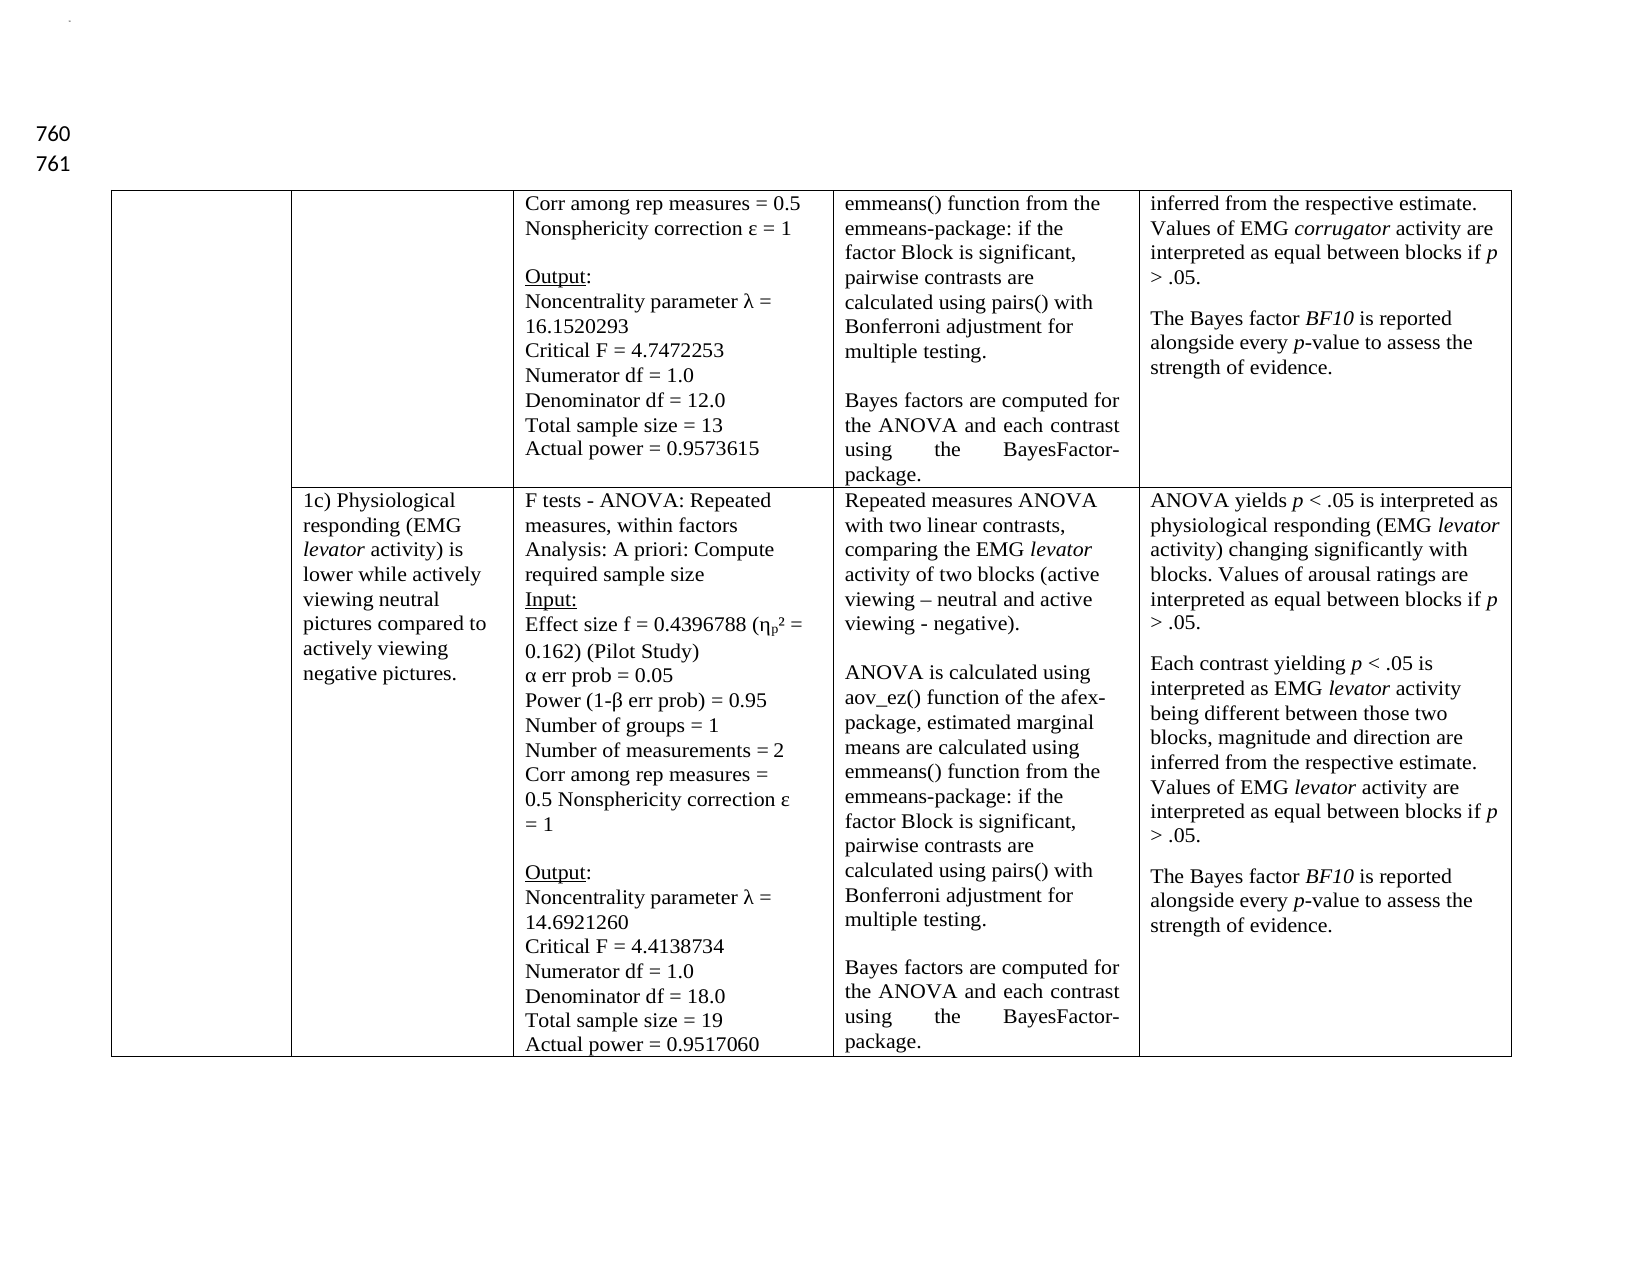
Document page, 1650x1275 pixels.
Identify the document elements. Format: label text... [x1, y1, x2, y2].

table_header inferred from the respective estimate. Values of EMG corrugator activity are interpreted as equal between blocks if p > .05. The Bayes factor BF10 is reported alongside every p-value to assess the strength of evidence. [1140, 191, 1511, 487]
table_header [292, 191, 513, 487]
table_cell 1c) Physiological responding (EMG levator activity) is lower while actively viewing neutral pictures compared to actively viewing negative pictures. [292, 488, 513, 1056]
table_cell F tests - ANOVA: Repeated measures, within factors Analysis: A priori: Compute required sample size Input: Effect size f = 0.4396788 (ηp² = 0.162) (Pilot Study) α err prob = 0.05 Power (1-β err prob) = 0.95 Number of groups = 1 Number of measurements = 2 Corr among rep measures = 0.5 Nonsphericity correction ε = 1 Output: Noncentrality parameter λ = 14.6921260 Critical F = 4.4138734 Numerator df = 1.0 Denominator df = 18.0 Total sample size = 19 Actual power = 0.9517060 [514, 488, 833, 1056]
table_header Corr among rep measures = 0.5 Nonsphericity correction ε = 1 Output: Noncentrality parameter λ = 16.1520293 Critical F = 4.7472253 Numerator df = 1.0 Denominator df = 12.0 Total sample size = 13 Actual power = 0.9573615 [514, 191, 833, 487]
table_cell Repeated measures ANOVA with two linear contrasts, comparing the EMG levator activity of two blocks (active viewing – neutral and active viewing - negative). ANOVA is calculated using aov_ez() function of the afex- package, estimated marginal means are calculated using emmeans() function from the emmeans-package: if the factor Block is significant, pairwise contrasts are calculated using pairs() with Bonferroni adjustment for multiple testing. Bayes factors are computed for the ANOVA and each contrast using the BayesFactor-package. [834, 488, 1139, 1056]
table_header [112, 191, 291, 1056]
table_cell ANOVA yields p < .05 is interpreted as physiological responding (EMG levator activity) changing significantly with blocks. Values of arousal ratings are interpreted as equal between blocks if p > .05. Each contrast yielding p < .05 is interpreted as EMG levator activity being different between those two blocks, magnitude and direction are inferred from the respective estimate. Values of EMG levator activity are interpreted as equal between blocks if p > .05. The Bayes factor BF10 is reported alongside every p-value to assess the strength of evidence. [1140, 488, 1511, 1056]
table_header emmeans() function from the emmeans-package: if the factor Block is significant, pairwise contrasts are calculated using pairs() with Bonferroni adjustment for multiple testing. Bayes factors are computed for the ANOVA and each contrast using the BayesFactor-package. [834, 191, 1139, 487]
